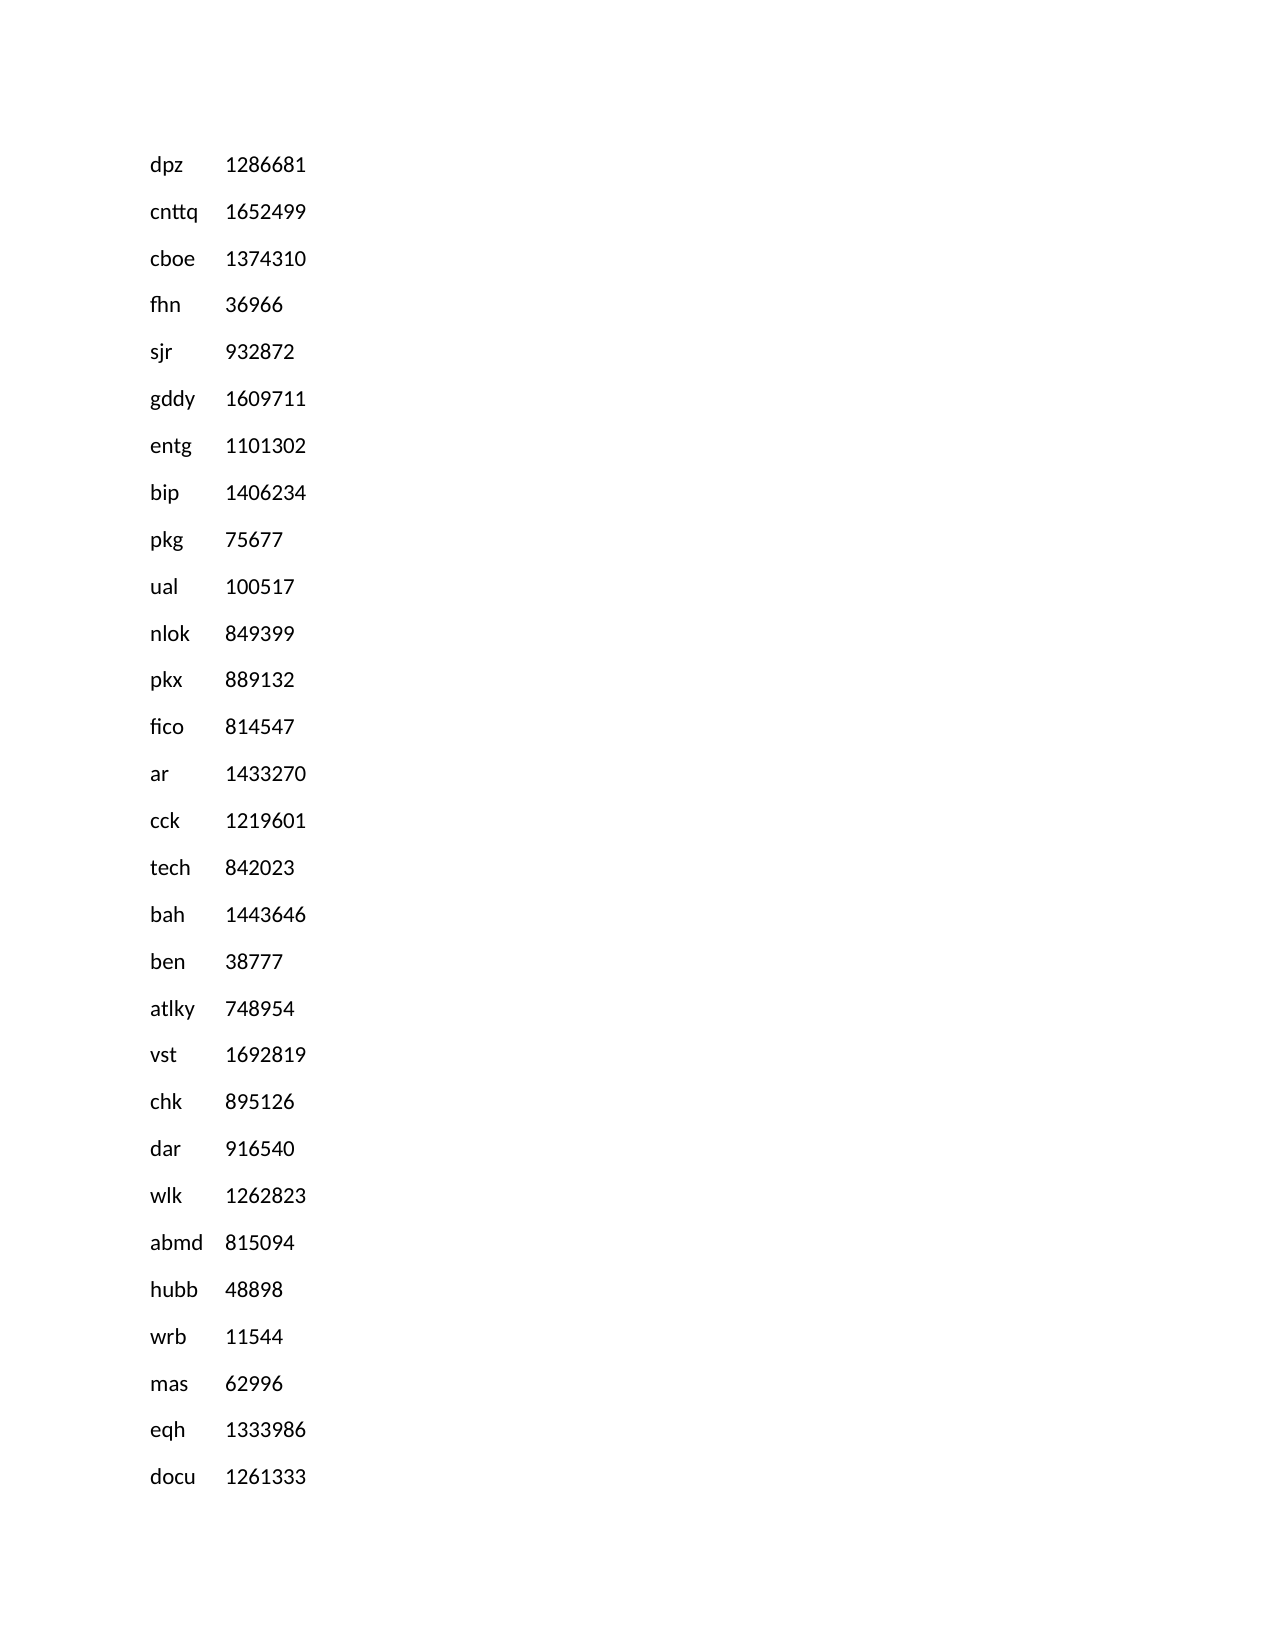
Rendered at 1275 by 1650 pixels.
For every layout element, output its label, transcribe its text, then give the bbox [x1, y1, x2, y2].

text tech 842023 [150, 853, 1125, 881]
text docu 1261333 [150, 1462, 1125, 1491]
text cck 1219601 [150, 806, 1125, 834]
text pkx 889132 [150, 666, 1125, 694]
text fico 814547 [150, 712, 1125, 741]
text wrb 11544 [150, 1322, 1125, 1350]
text cnttq 1652499 [150, 197, 1125, 225]
text vst 1692819 [150, 1041, 1125, 1069]
text ual 100517 [150, 572, 1125, 600]
text eqh 1333986 [150, 1416, 1125, 1444]
text abmd 815094 [150, 1228, 1125, 1256]
text dpz 1286681 [150, 150, 1125, 178]
text entg 1101302 [150, 431, 1125, 459]
text hubb 48898 [150, 1275, 1125, 1303]
text gddy 1609711 [150, 384, 1125, 412]
text atlky 748954 [150, 994, 1125, 1022]
text wlk 1262823 [150, 1181, 1125, 1209]
text pkg 75677 [150, 525, 1125, 553]
text chk 895126 [150, 1087, 1125, 1116]
text dar 916540 [150, 1134, 1125, 1162]
text nlok 849399 [150, 619, 1125, 647]
text ben 38777 [150, 947, 1125, 975]
text bah 1443646 [150, 900, 1125, 928]
text sjr 932872 [150, 337, 1125, 366]
text mas 62996 [150, 1369, 1125, 1397]
text ar 1433270 [150, 759, 1125, 787]
text bip 1406234 [150, 478, 1125, 506]
text cboe 1374310 [150, 244, 1125, 272]
text fhn 36966 [150, 291, 1125, 319]
